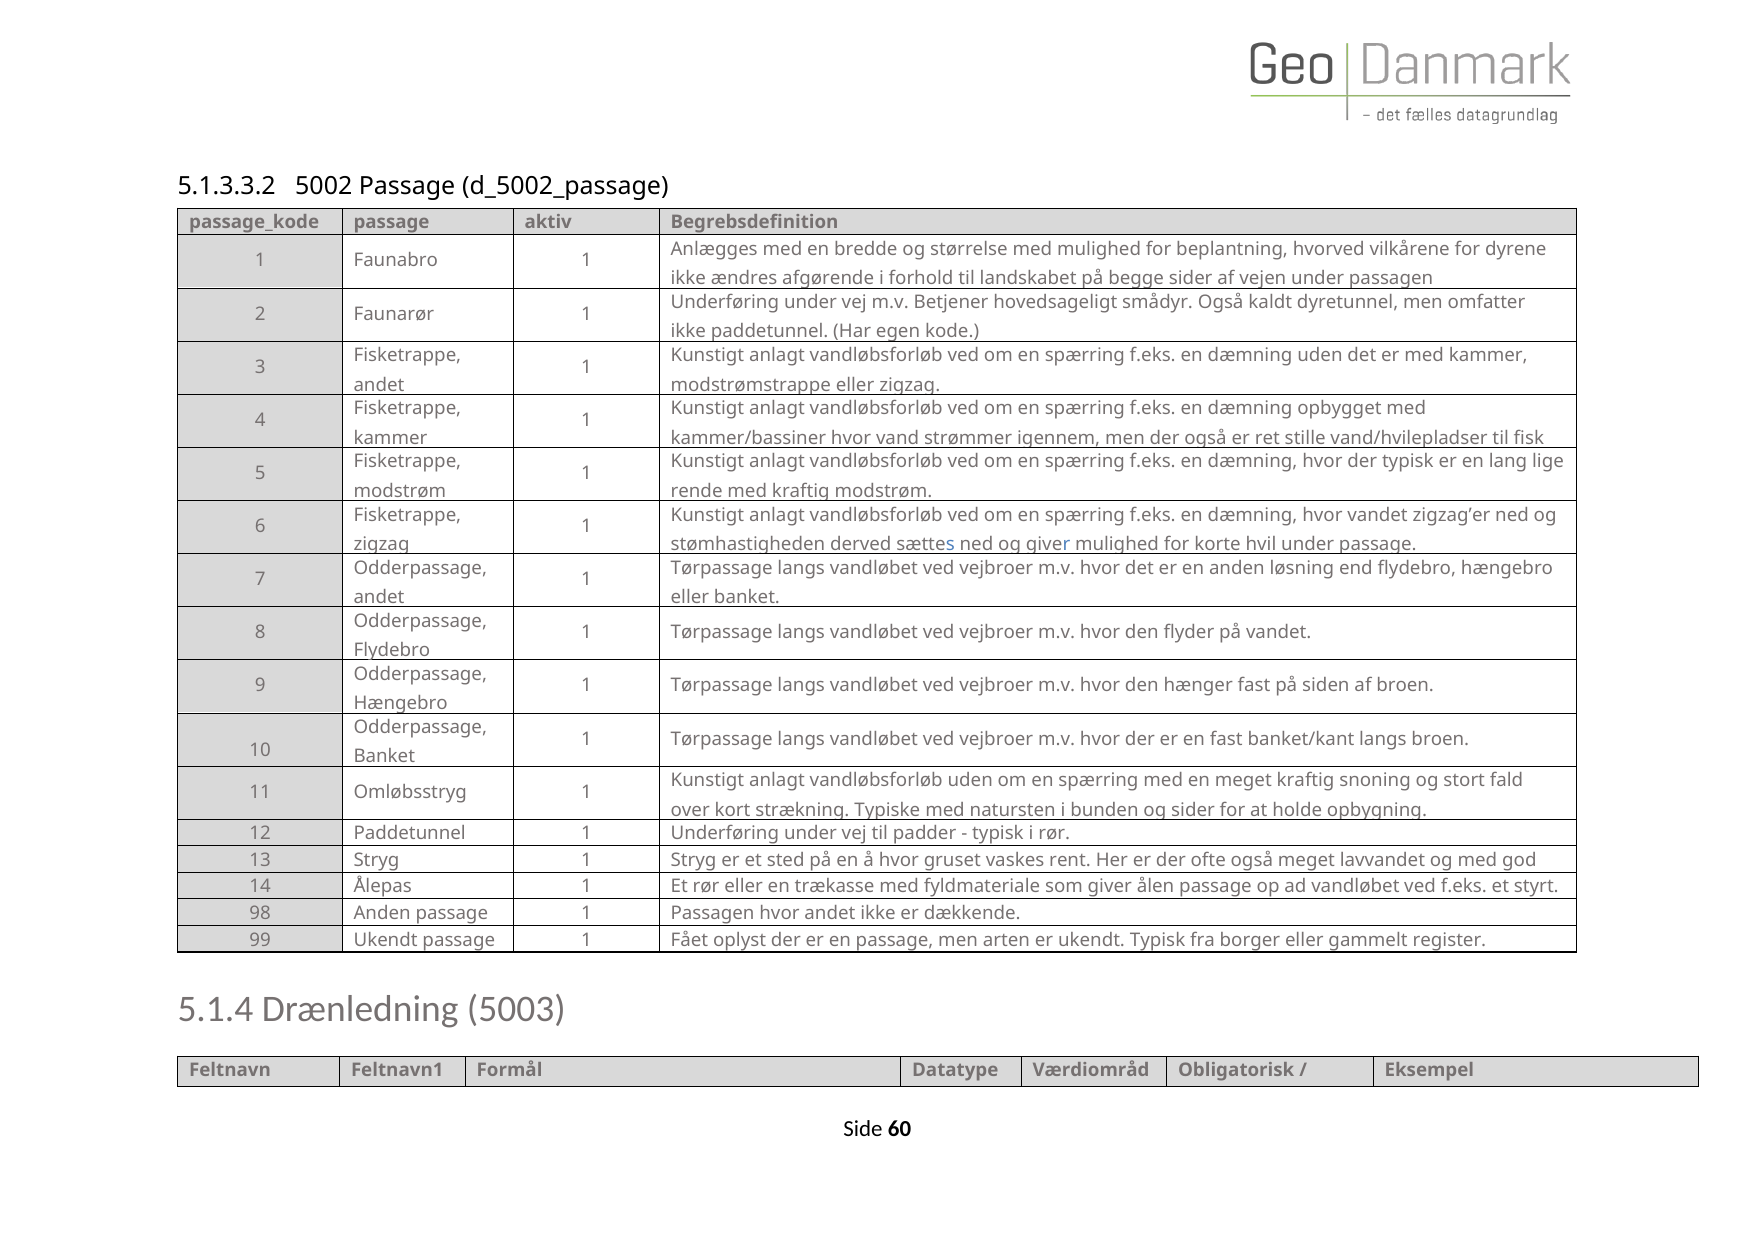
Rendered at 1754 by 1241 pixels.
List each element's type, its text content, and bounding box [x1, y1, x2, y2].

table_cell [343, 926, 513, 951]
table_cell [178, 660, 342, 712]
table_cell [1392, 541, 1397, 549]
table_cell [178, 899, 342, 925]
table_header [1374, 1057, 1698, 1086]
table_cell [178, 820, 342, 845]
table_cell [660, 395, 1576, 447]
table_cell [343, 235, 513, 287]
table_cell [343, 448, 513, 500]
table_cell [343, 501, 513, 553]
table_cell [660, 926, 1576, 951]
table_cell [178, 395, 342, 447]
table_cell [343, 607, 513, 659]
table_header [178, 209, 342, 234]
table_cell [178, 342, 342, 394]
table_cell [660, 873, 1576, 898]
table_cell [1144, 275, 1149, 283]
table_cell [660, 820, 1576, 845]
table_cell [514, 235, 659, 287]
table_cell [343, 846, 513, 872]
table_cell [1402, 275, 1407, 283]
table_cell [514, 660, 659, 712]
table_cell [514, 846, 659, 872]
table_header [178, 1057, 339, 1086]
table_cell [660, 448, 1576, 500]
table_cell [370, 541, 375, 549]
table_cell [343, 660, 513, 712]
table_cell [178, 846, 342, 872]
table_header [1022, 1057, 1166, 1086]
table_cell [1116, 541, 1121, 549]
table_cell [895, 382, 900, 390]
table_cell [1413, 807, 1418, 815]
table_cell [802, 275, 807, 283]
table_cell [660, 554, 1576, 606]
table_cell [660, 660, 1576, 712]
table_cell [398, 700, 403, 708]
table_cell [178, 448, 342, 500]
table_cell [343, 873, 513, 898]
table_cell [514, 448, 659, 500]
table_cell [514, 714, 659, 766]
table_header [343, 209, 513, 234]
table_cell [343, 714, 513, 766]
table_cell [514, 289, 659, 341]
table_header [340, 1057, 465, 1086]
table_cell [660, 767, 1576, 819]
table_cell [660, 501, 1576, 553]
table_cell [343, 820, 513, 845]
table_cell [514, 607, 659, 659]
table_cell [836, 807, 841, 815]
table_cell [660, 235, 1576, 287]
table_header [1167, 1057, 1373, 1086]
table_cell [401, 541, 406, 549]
subtitle 5.1.4 Drænledning (5003) [177, 985, 1577, 1031]
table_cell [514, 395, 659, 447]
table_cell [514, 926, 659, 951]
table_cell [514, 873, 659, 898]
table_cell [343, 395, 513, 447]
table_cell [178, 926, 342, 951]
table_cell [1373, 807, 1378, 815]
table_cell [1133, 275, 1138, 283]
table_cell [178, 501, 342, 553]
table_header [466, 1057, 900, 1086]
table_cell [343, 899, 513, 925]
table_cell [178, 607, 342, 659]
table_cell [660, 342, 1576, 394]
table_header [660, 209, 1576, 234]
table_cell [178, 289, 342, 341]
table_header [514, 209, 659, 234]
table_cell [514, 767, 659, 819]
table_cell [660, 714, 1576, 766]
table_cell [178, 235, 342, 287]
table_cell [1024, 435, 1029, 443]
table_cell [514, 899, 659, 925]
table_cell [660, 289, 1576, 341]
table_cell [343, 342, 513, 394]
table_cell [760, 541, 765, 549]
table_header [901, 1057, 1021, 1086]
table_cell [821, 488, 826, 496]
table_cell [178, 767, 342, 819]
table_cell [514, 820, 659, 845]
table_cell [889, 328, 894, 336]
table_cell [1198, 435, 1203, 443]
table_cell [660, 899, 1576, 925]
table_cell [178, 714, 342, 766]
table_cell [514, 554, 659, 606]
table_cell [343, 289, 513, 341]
picture [1244, 32, 1577, 132]
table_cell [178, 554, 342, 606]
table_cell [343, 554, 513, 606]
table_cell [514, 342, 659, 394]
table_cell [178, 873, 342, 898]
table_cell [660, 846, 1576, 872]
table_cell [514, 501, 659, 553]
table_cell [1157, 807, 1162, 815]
subtitle 5.1.3.3.2 5002 Passage (d_5002_passage) [177, 167, 1577, 201]
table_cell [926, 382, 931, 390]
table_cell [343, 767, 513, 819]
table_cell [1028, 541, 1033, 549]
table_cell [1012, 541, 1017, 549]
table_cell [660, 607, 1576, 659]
